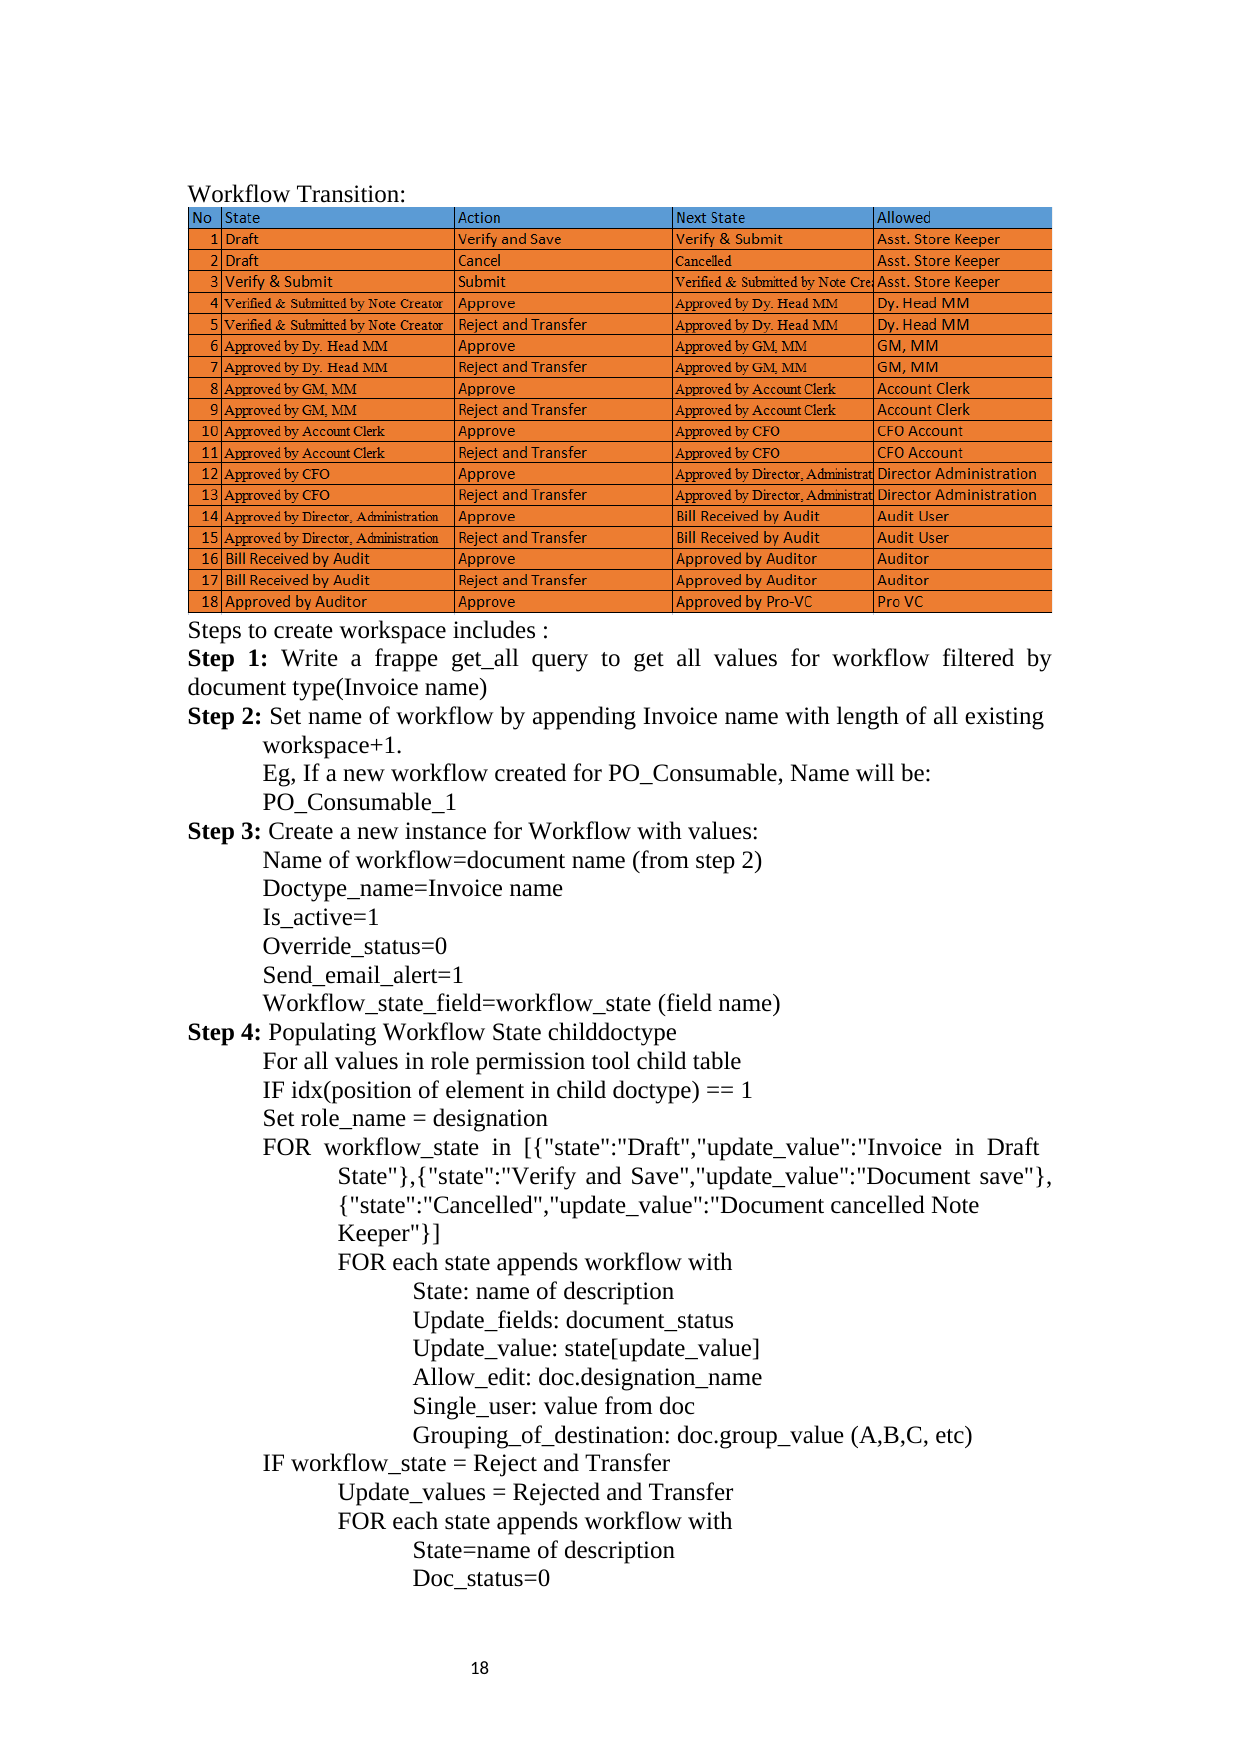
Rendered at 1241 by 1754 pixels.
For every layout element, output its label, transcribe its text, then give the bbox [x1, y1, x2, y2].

list State=name of description [187, 1535, 1053, 1563]
list Override_status=0 [187, 931, 1053, 960]
list Single_user: value from doc [187, 1391, 1053, 1420]
list FOR workflow_state in [{"state":"Draft","update_value":"Invoice in Draft State"},{"state":"Verify and Save","update_value":"Document save"}, {"state":"Cancelled","update_value":"Document cancelled Note Keeper"}] [187, 1132, 1053, 1247]
list Update_value: state[update_value] [187, 1333, 1053, 1362]
list IF workflow_state = Reject and Transfer [187, 1448, 1053, 1477]
list Workflow Transition: [187, 179, 1053, 207]
list Step 2: Set name of workflow by appending Invoice name with length of all existing workspace+1. [187, 701, 1053, 758]
list Update_values = Rejected and Transfer [187, 1477, 1053, 1506]
list Eg, If a new workflow created for PO_Consumable, Name will be: [187, 758, 1053, 787]
list FOR each state appends workflow with [187, 1506, 1053, 1535]
list Name of workflow=document name (from step 2) [187, 845, 1053, 873]
list Update_fields: document_status [187, 1305, 1053, 1333]
list Step 3: Create a new instance for Workflow with values: [187, 816, 1053, 845]
list Send_email_alert=1 [187, 960, 1053, 988]
picture [187, 207, 1053, 615]
list Doc_status=0 [187, 1563, 1053, 1592]
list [187, 1420, 1053, 1448]
list Is_active=1 [187, 902, 1053, 931]
list For all values in role permission tool child table [187, 1046, 1053, 1075]
list Set role_name = designation [187, 1103, 1053, 1132]
list Allow_edit: doc.designation_name [187, 1362, 1053, 1391]
list Doctype_name=Invoice name [187, 873, 1053, 902]
list FOR each state appends workflow with [262, 1247, 1053, 1276]
list Workflow_state_field=workflow_state (field name) [187, 988, 1053, 1017]
list PO_Consumable_1 [187, 787, 1053, 816]
list Step 1: Write a frappe get_all query to get all values for workflow filtered by document type(Invoice name) [187, 643, 1053, 701]
list IF idx(position of element in child doctype) == 1 [187, 1075, 1053, 1103]
list State: name of description [187, 1276, 1053, 1305]
list Steps to create workspace includes : [187, 615, 1053, 643]
list Step 4: Populating Workflow State childdoctype [187, 1017, 1053, 1046]
